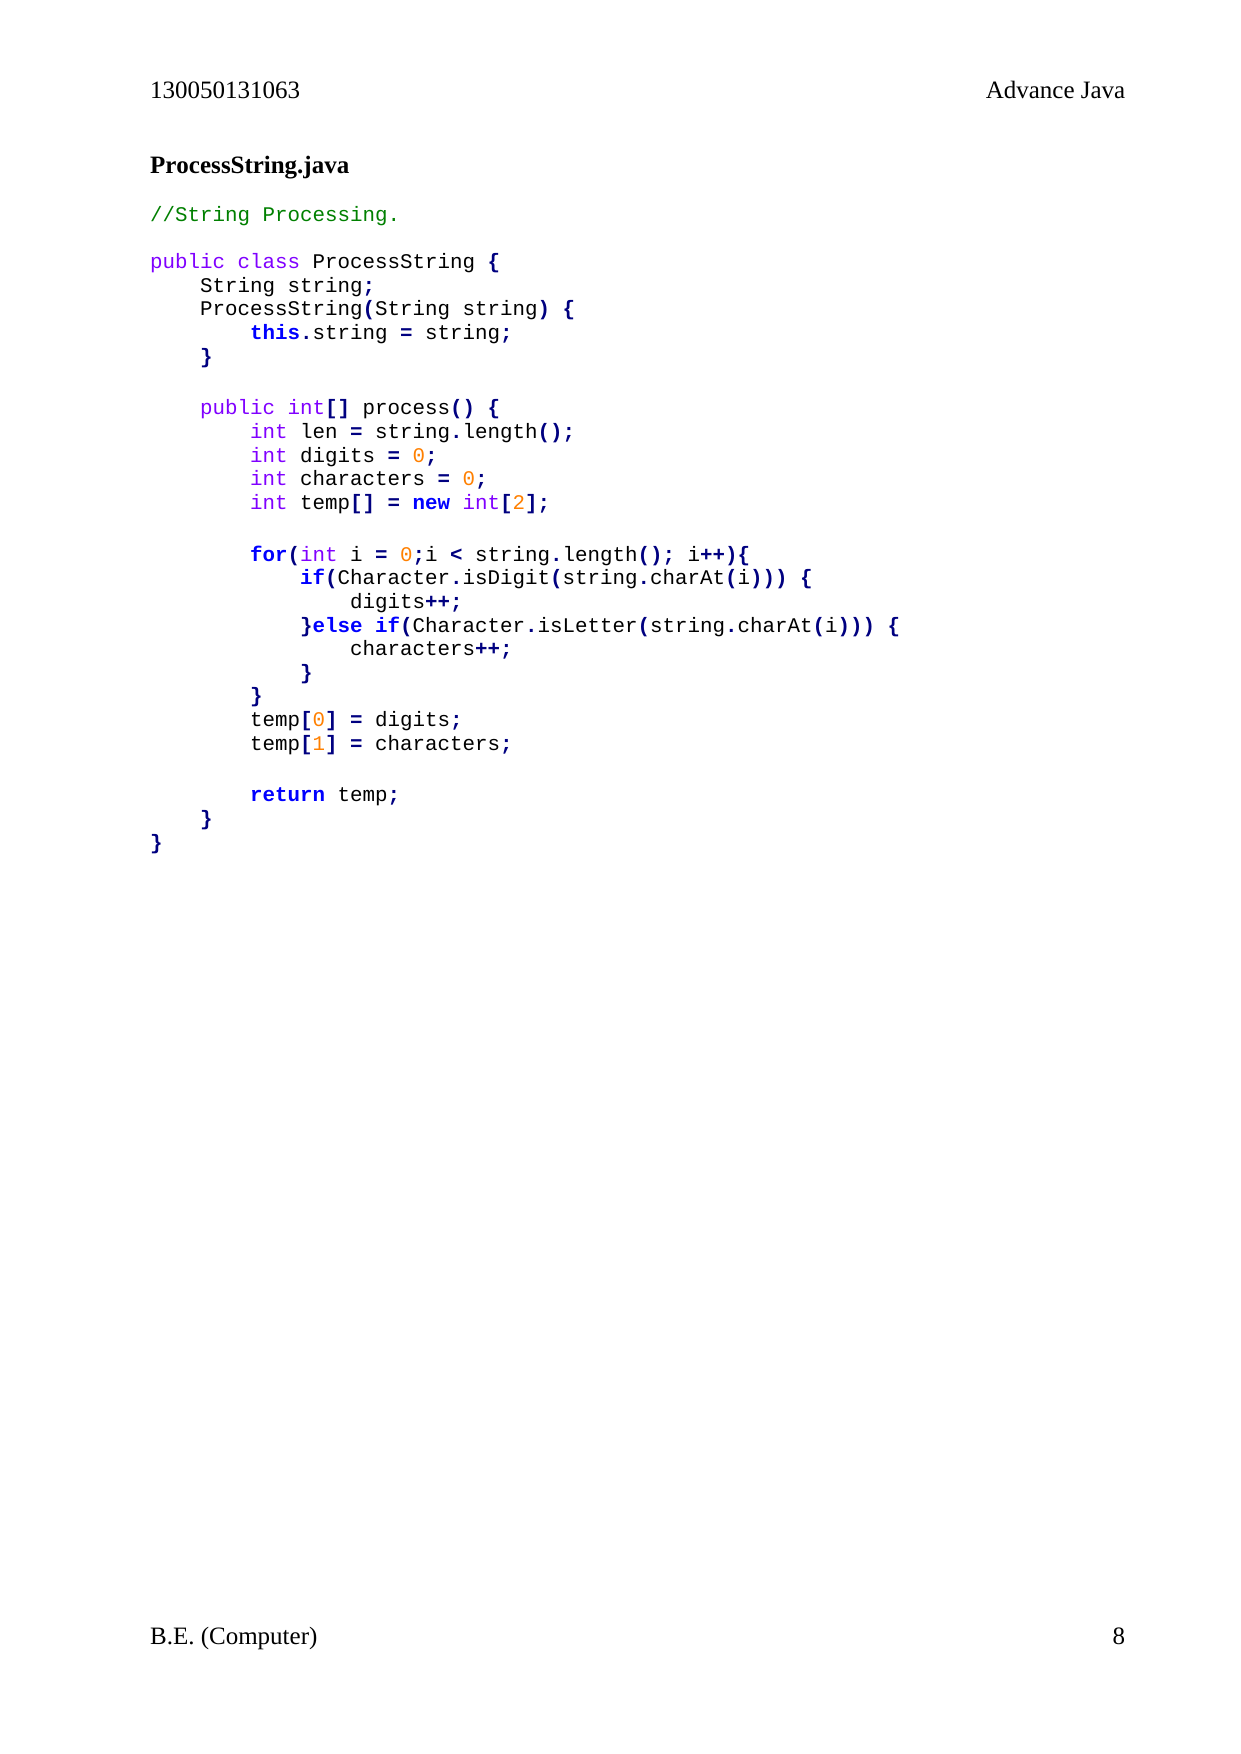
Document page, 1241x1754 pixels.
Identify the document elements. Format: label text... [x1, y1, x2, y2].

text int len = string.length(); [150, 421, 1090, 445]
text for(int i = 0;i < string.length(); i++){ [150, 544, 1090, 567]
text public int[] process() { [150, 397, 1090, 421]
text int temp[] = new int[2]; [150, 492, 1090, 516]
text } [150, 346, 1090, 369]
text temp[0] = digits; [150, 709, 1090, 733]
text digits++; [150, 591, 1090, 614]
text ProcessString.java [150, 150, 1090, 179]
text public class ProcessString { [150, 251, 1090, 275]
text if(Character.isDigit(string.charAt(i))) { [150, 567, 1090, 591]
text } [150, 662, 1090, 686]
text int digits = 0; [150, 445, 1090, 468]
text }else if(Character.isLetter(string.charAt(i))) { [150, 614, 1090, 638]
text temp[1] = characters; [150, 733, 1090, 756]
text String string; [150, 275, 1090, 298]
text } [150, 686, 1090, 709]
text characters++; [150, 638, 1090, 662]
text ProcessString(String string) { [150, 298, 1090, 322]
text //String Processing. [150, 204, 1090, 227]
text int characters = 0; [150, 468, 1090, 492]
text this.string = string; [150, 322, 1090, 346]
text return temp; [150, 784, 1090, 808]
text } [150, 832, 1090, 855]
text } [150, 808, 1090, 832]
